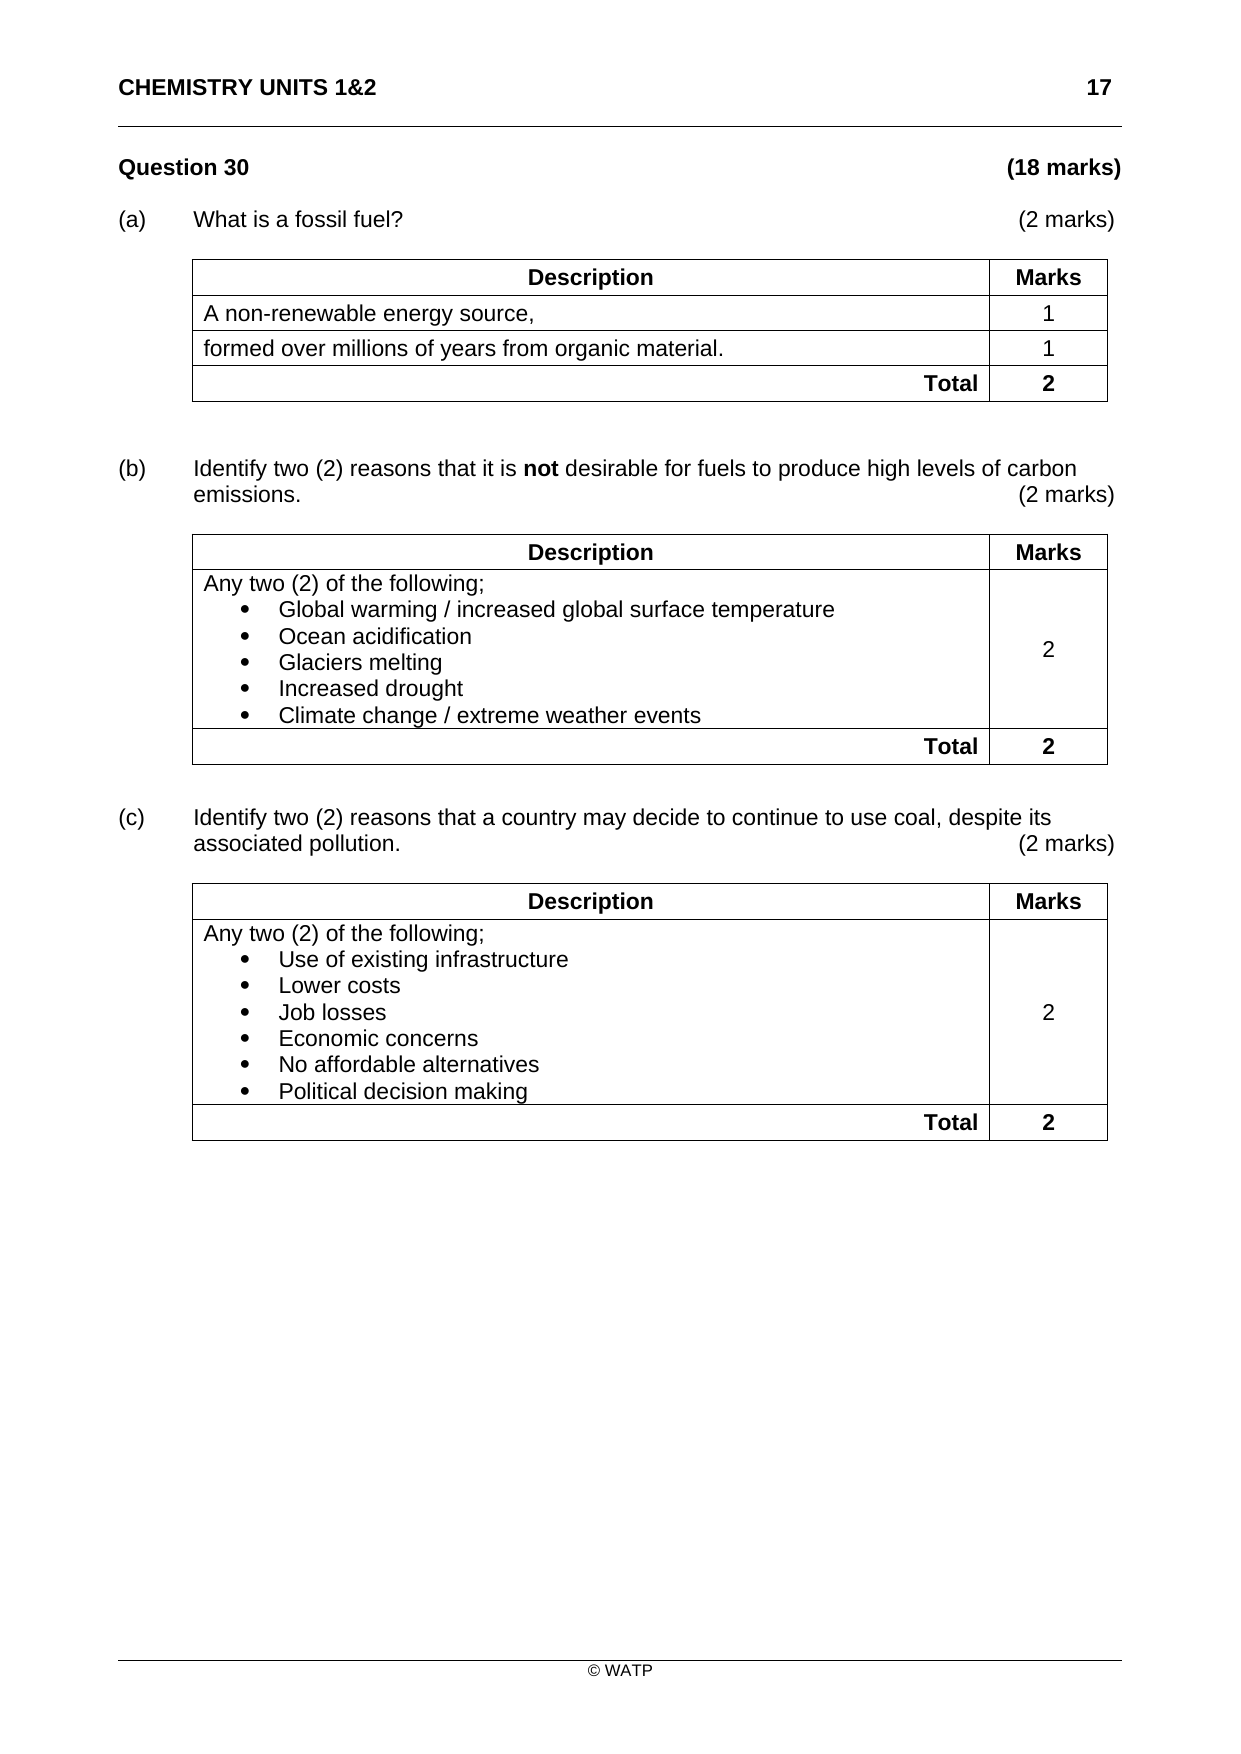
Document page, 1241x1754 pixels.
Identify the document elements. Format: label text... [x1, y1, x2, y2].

text Question 30 (18 marks) [118, 154, 1122, 180]
table_cell Total [193, 366, 989, 401]
table_cell Any two (2) of the following; Use of existing infrastructure Lower costs Job losses Economic concerns No affordable alternatives Political decision making [193, 920, 989, 1104]
table_header Marks [990, 884, 1107, 918]
text (a) What is a fossil fuel? (2 marks) [118, 206, 1122, 233]
table_cell 1 [990, 331, 1107, 365]
table_cell 2 [990, 729, 1107, 763]
table_cell A non-renewable energy source, [193, 296, 989, 330]
table_cell Any two (2) of the following; Global warming / increased global surface temperature Ocean acidification Glaciers melting Increased drought Climate change / extreme weather events [193, 570, 989, 728]
text (c) Identify two (2) reasons that a country may decide to continue to use coal, despite its associated pollution. (2 marks) [118, 804, 1122, 857]
table_header Marks [990, 260, 1107, 294]
table_header Description [193, 535, 989, 569]
table_header Description [193, 884, 989, 918]
table_header Marks [990, 535, 1107, 569]
table_header Description [193, 260, 989, 294]
table_cell 2 [990, 920, 1107, 1104]
table_cell 2 [990, 366, 1107, 401]
table_cell 2 [990, 570, 1107, 728]
text (b) Identify two (2) reasons that it is not desirable for fuels to produce high levels of carbon emissions. (2 marks) [118, 454, 1122, 507]
table_cell Total [193, 1105, 989, 1139]
table_cell formed over millions of years from organic material. [193, 331, 989, 365]
table_cell 1 [990, 296, 1107, 330]
table_cell 2 [990, 1105, 1107, 1139]
table_cell Total [193, 729, 989, 763]
